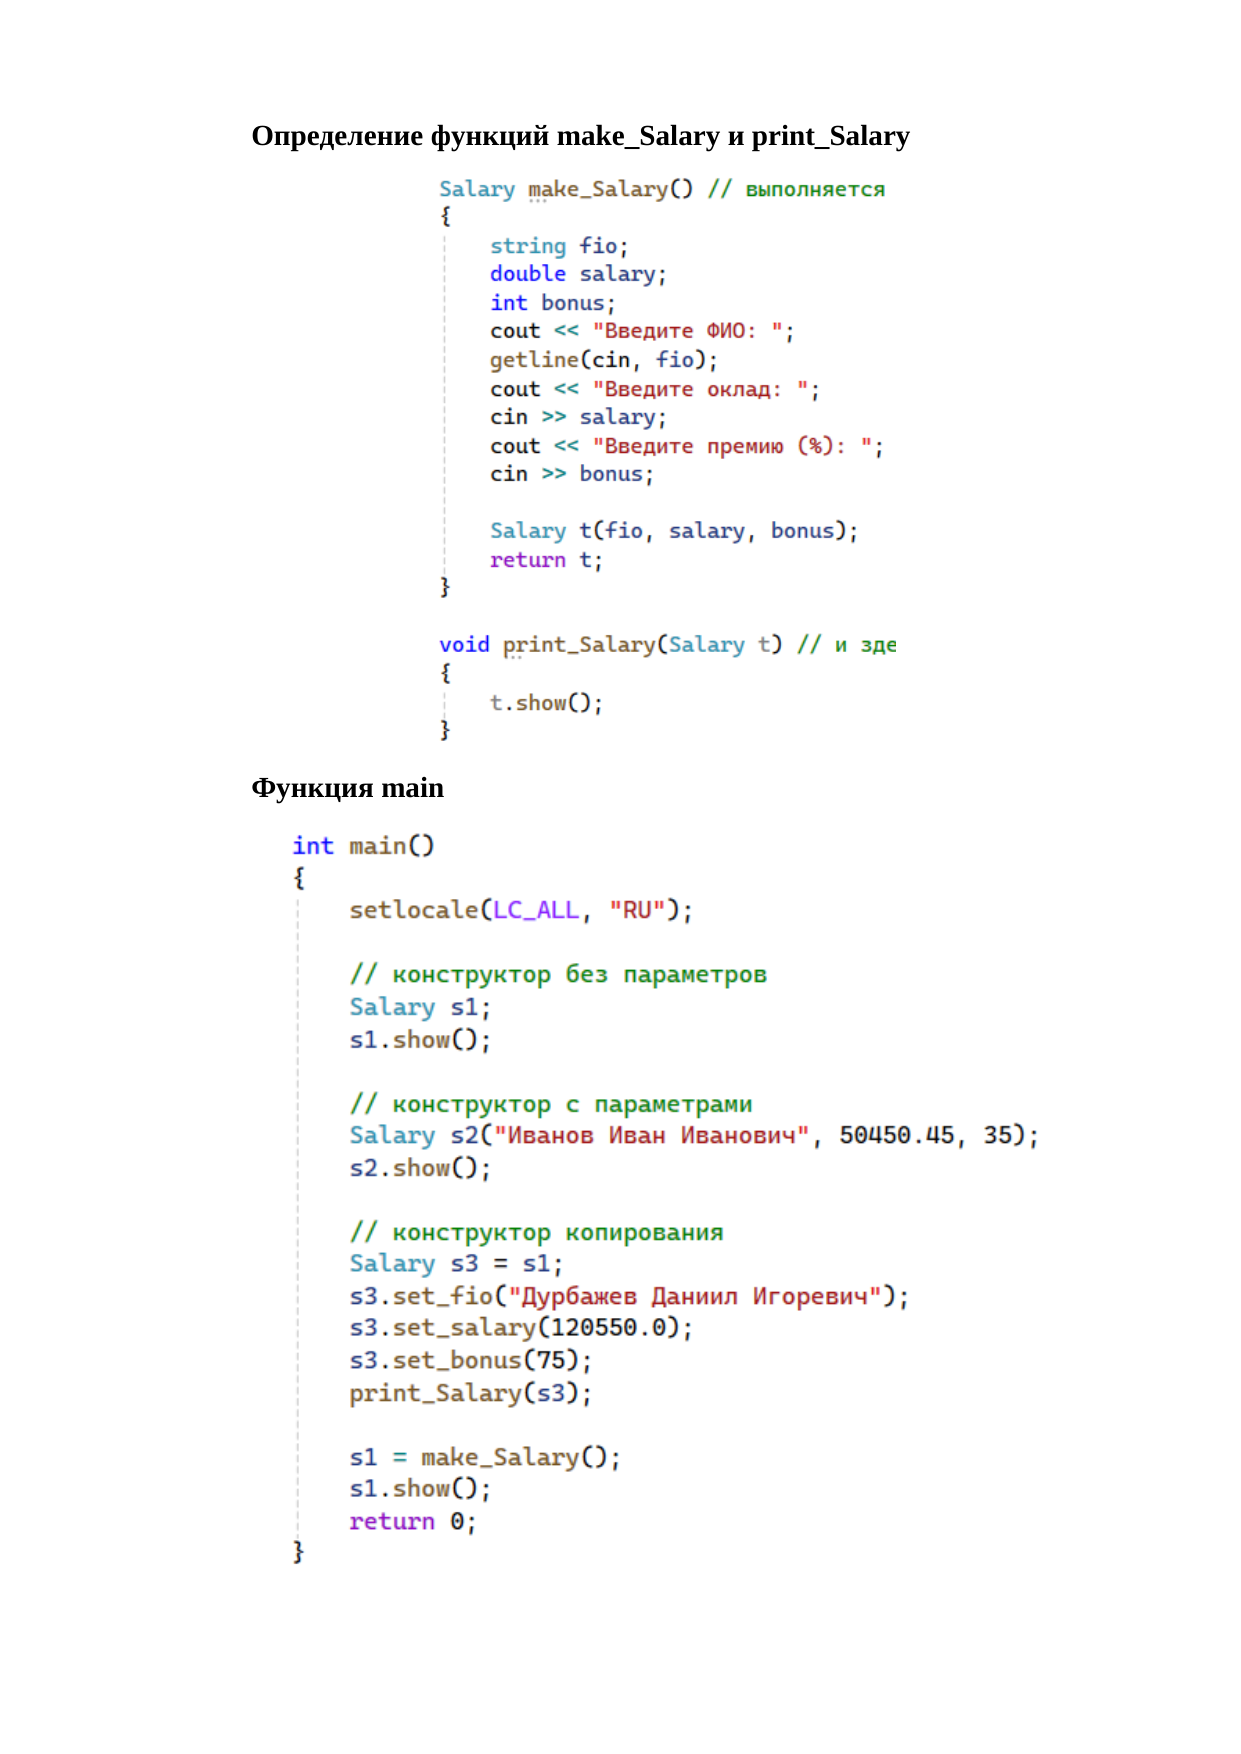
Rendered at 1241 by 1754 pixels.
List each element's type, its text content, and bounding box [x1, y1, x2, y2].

text Определение функций make_Salary и print_Salary [177, 118, 1152, 152]
picture [288, 823, 1041, 1575]
text Функция main [177, 771, 1152, 804]
picture [433, 171, 896, 752]
